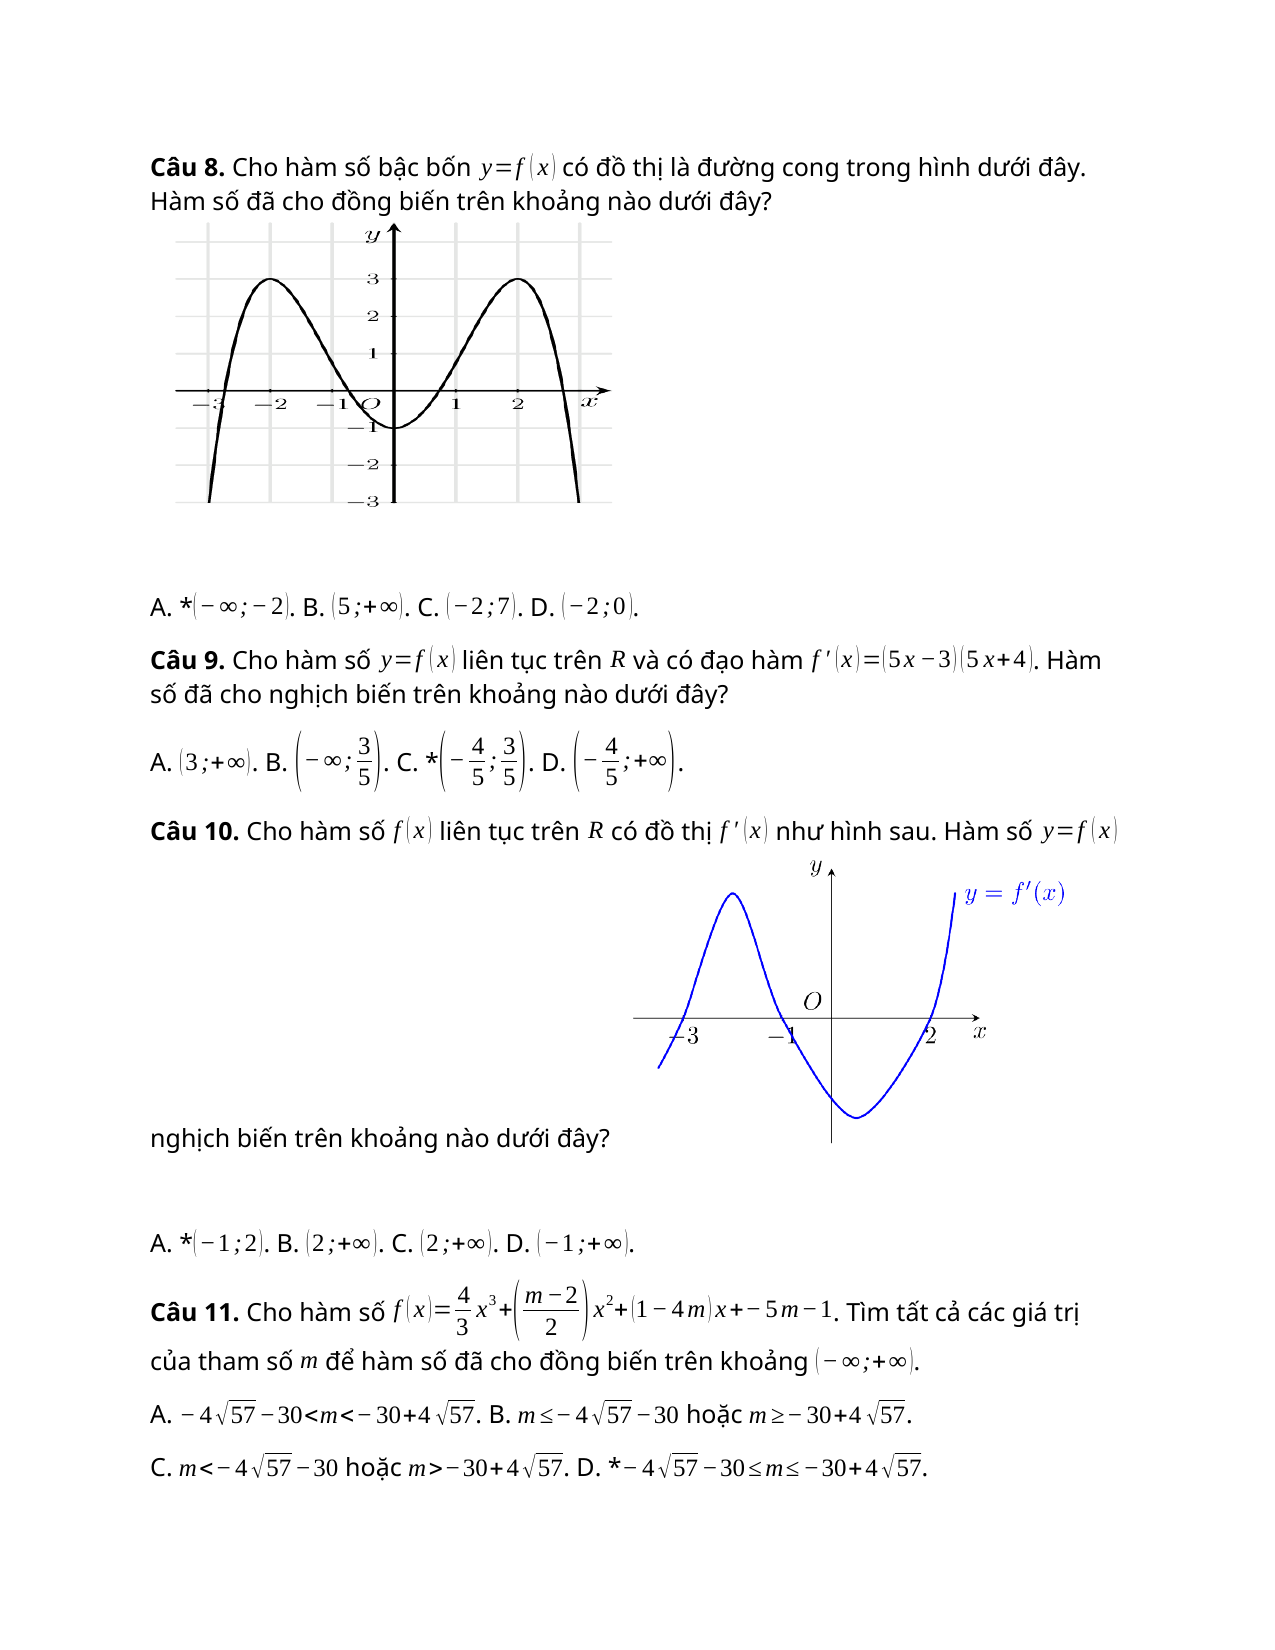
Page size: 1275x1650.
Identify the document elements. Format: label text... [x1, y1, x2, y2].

text C. hoặc . D. *. [150, 1449, 1125, 1483]
text Câu 11. Cho hàm số . Tìm tất cả các giá trị của tham số để hàm số đã cho đồng biến trên khoảng . [150, 1279, 1125, 1378]
text A. *. B. . C. . D. . [150, 590, 1125, 624]
picture [628, 847, 1079, 1148]
text Câu 9. Cho hàm số liên tục trên và có đạo hàm . Hàm số đã cho nghịch biến trên khoảng nào dưới đây? [150, 642, 1125, 711]
text A. . B. . C. *. D. . [150, 729, 1125, 794]
text A. . B. hoặc . [150, 1397, 1125, 1431]
picture [168, 218, 619, 519]
text A. *. B. . C. . D. . [150, 1226, 1125, 1260]
